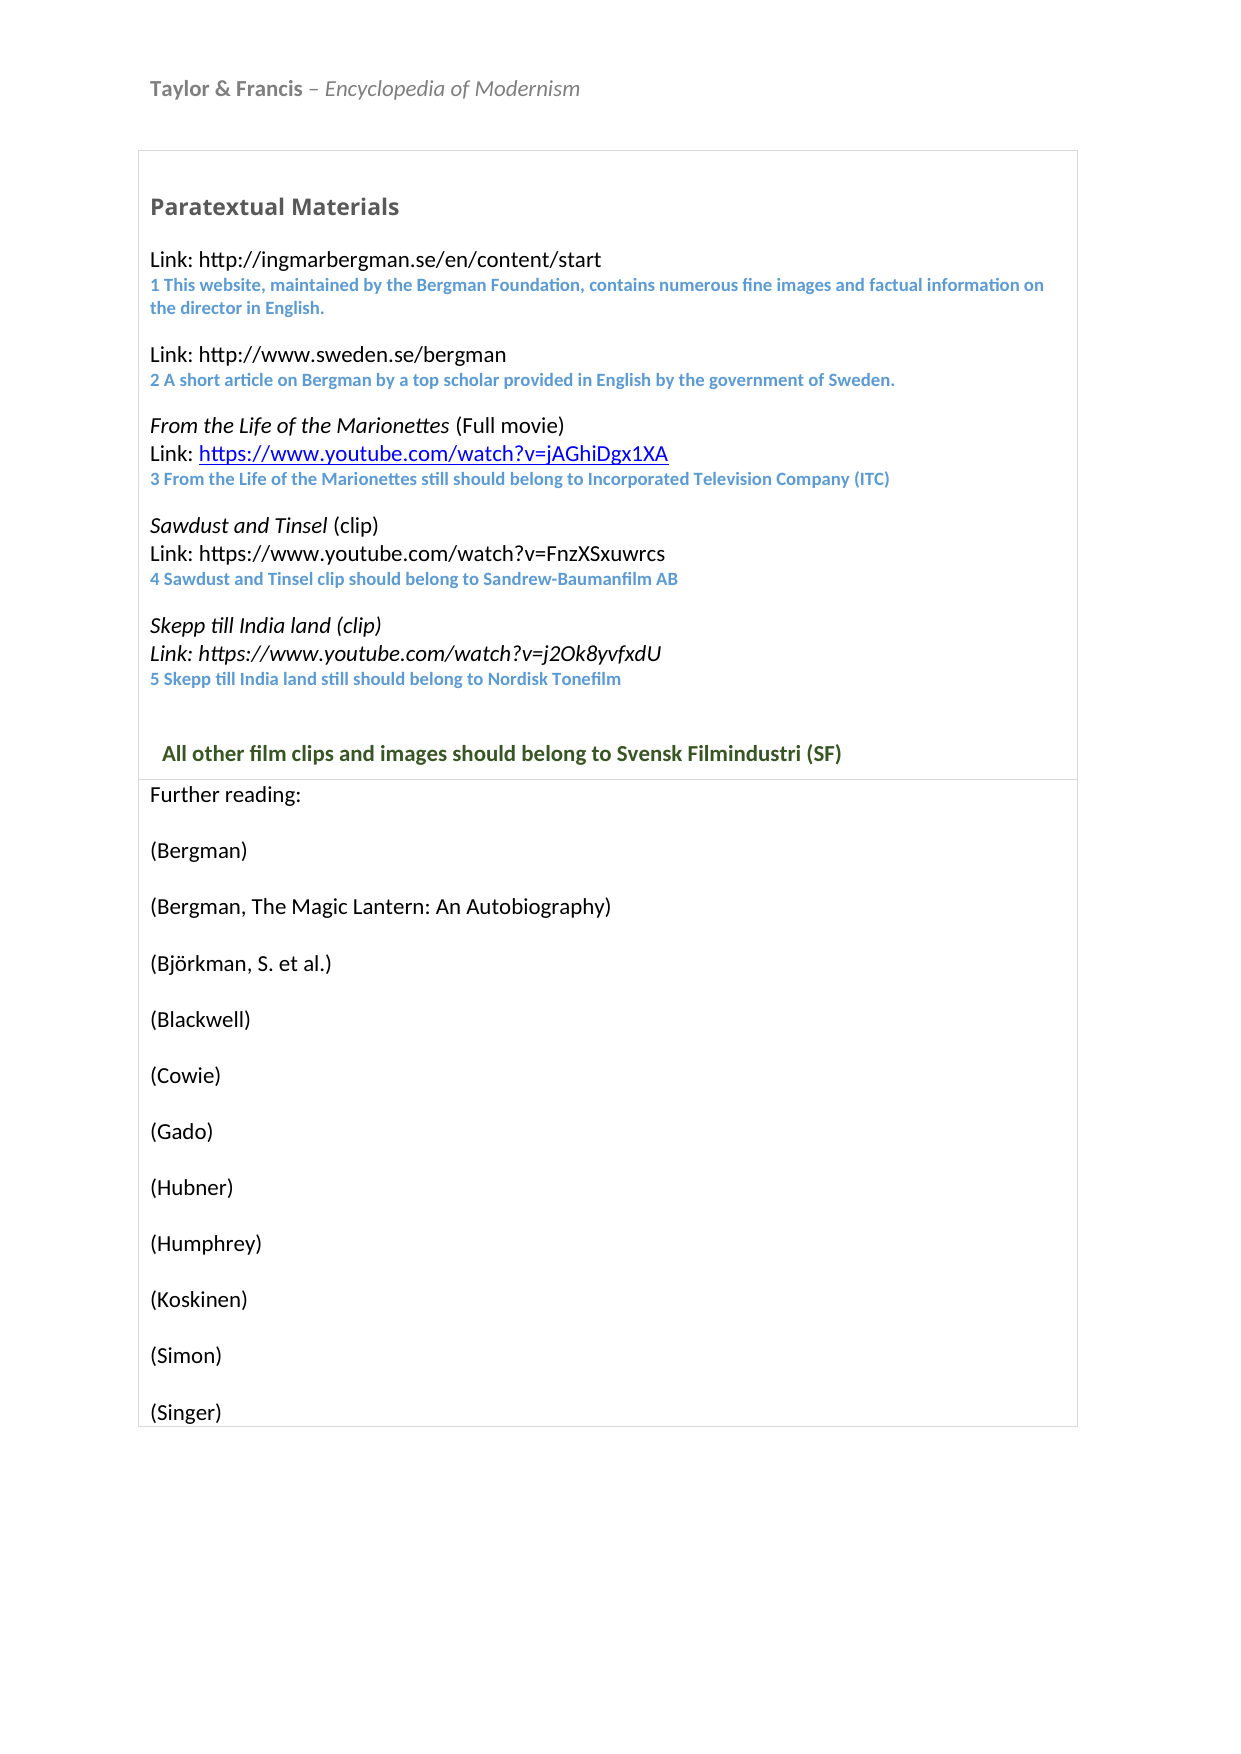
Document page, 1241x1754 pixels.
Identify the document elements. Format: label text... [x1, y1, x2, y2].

table_cell Further reading: [139, 780, 1077, 1426]
